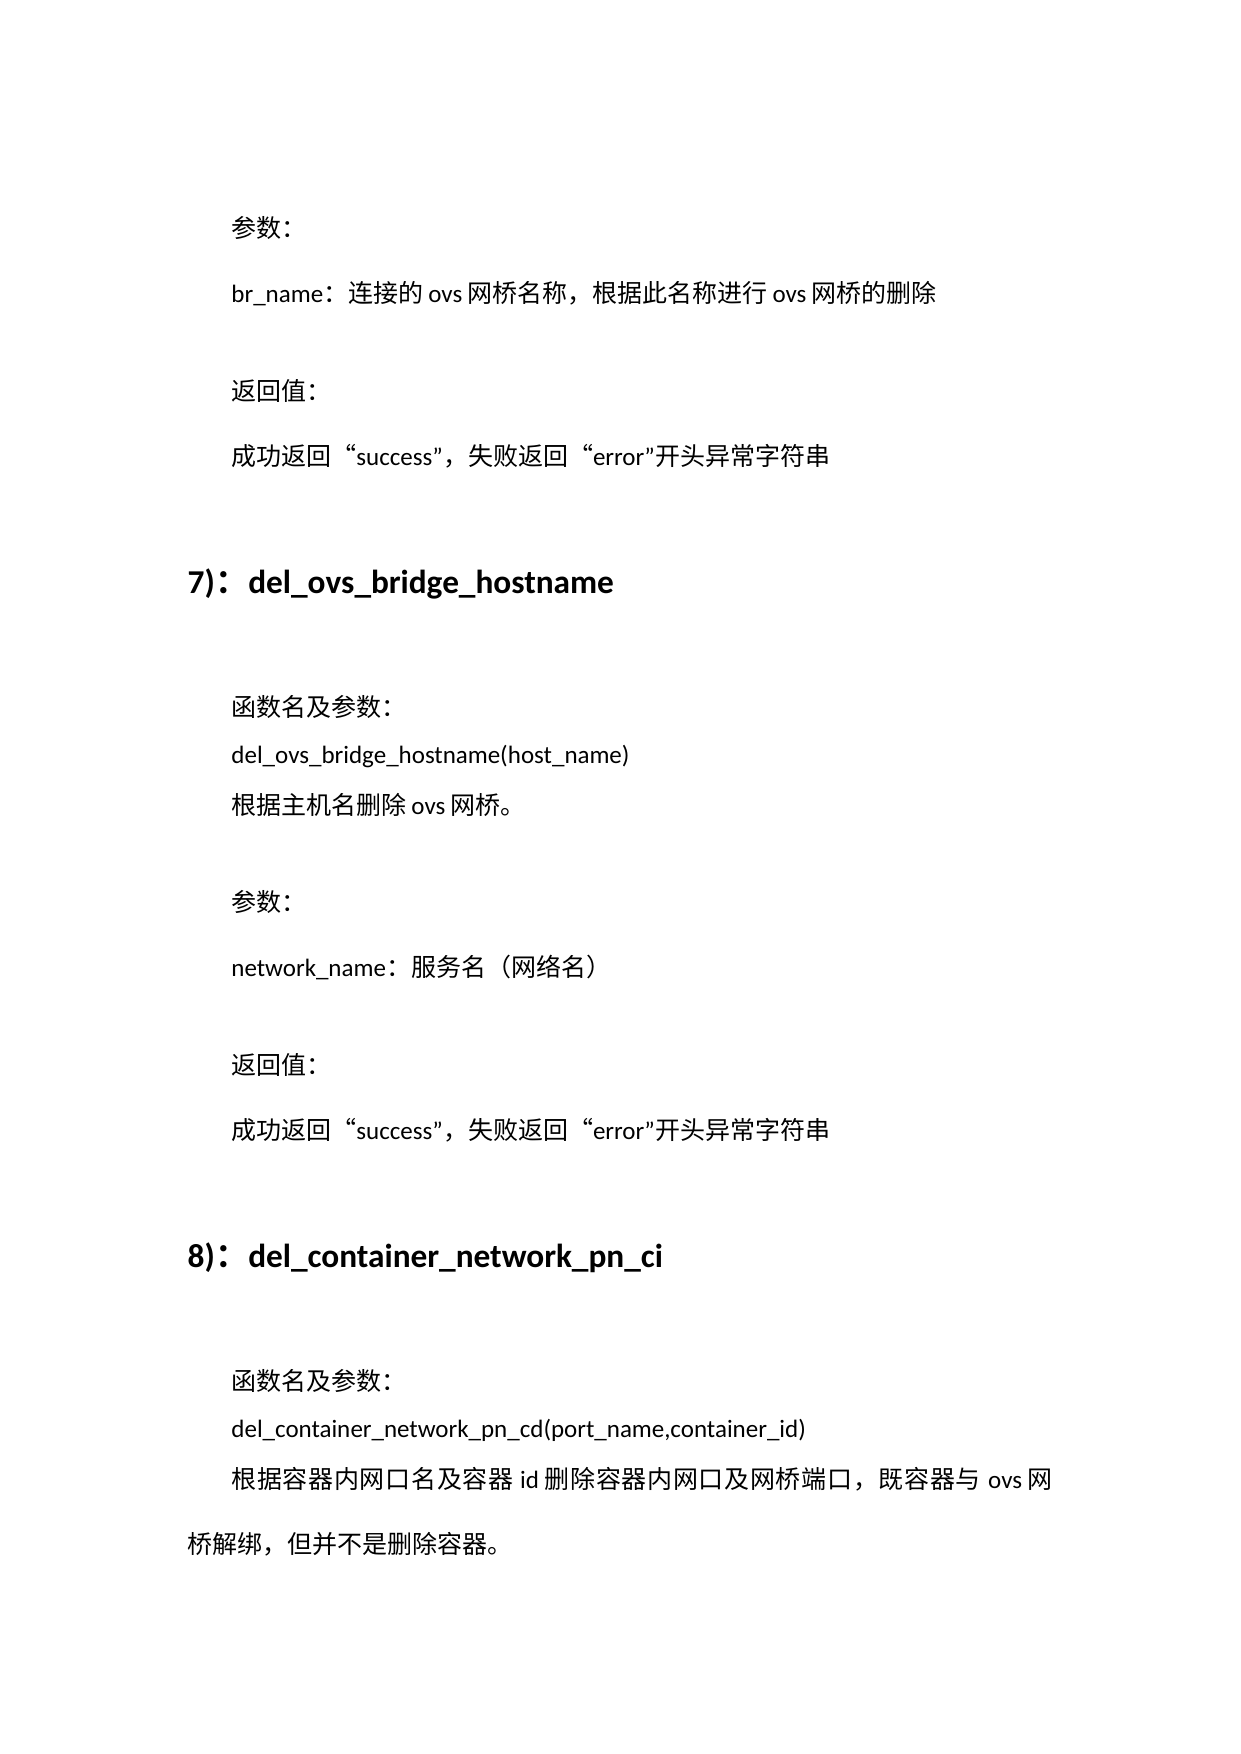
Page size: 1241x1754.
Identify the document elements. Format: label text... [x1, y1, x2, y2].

text 根据主机名删除ovs网桥。 [187, 771, 1053, 836]
subtitle ：del_ovs_bridge_hostname [187, 547, 1053, 612]
text del_container_network_pn_cd(port_name,container_id) [187, 1412, 1053, 1445]
text 根据容器内网口名及容器id删除容器内网口及网桥端口，既容器与ovs网桥解绑，但并不是删除容器。 [187, 1445, 1053, 1575]
text 成功返回“success”，失败返回“error”开头异常字符串 [187, 422, 1053, 487]
text 成功返回“success”，失败返回“error”开头异常字符串 [187, 1096, 1053, 1161]
subtitle ：del_container_network_pn_ci [187, 1220, 1053, 1285]
text br_name：连接的ovs网桥名称，根据此名称进行ovs网桥的删除 [187, 259, 1053, 324]
text network_name：服务名（网络名） [187, 933, 1053, 998]
text 参数： [187, 868, 1053, 933]
text 返回值： [187, 357, 1053, 422]
text 返回值： [187, 1031, 1053, 1096]
text 函数名及参数： [187, 1347, 1053, 1412]
text del_ovs_bridge_hostname(host_name) [187, 738, 1053, 771]
text 函数名及参数： [187, 673, 1053, 738]
text 参数： [187, 194, 1053, 259]
